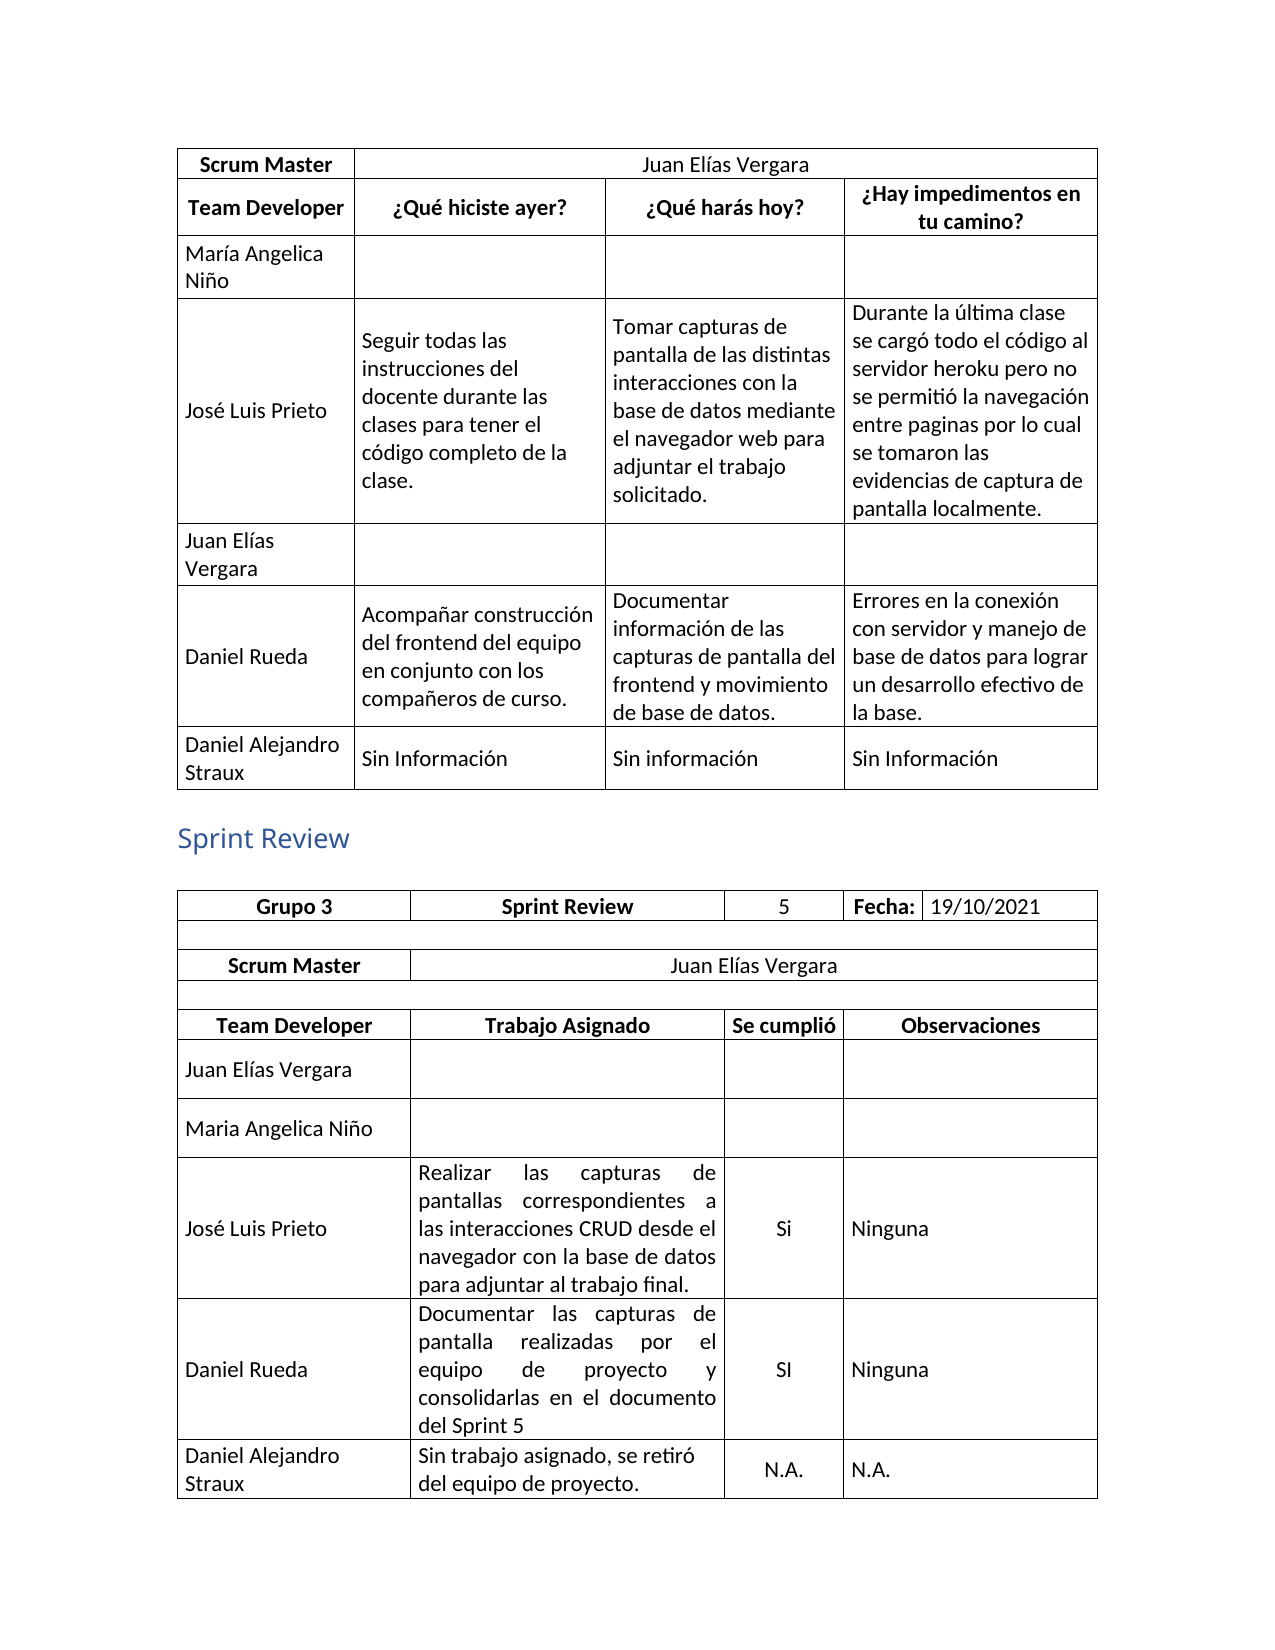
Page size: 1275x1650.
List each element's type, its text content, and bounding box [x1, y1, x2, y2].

table_cell [178, 981, 1097, 1008]
table_cell José Luis Prieto [178, 299, 354, 523]
table_cell Sin Información [355, 727, 605, 789]
table_cell Juan Elías Vergara [178, 1040, 410, 1098]
table_cell Team Developer [178, 179, 354, 235]
table_cell N.A. [844, 1440, 1097, 1498]
table_cell Sin Información [845, 727, 1097, 789]
table_header Grupo 3 [178, 891, 410, 920]
table_cell Team Developer [178, 1010, 410, 1039]
subtitle Sprint Review [177, 820, 1098, 857]
table_cell N.A. [725, 1440, 843, 1498]
table_cell Se cumplió [725, 1010, 843, 1039]
table_cell Errores en la conexión con servidor y manejo de base de datos para lograr un desarrollo efectivo de la base. [845, 586, 1097, 726]
table_header Sprint Review [411, 891, 724, 920]
table_cell Daniel Rueda [178, 586, 354, 726]
table_cell [725, 1040, 843, 1098]
table_cell Acompañar construcción del frontend del equipo en conjunto con los compañeros de curso. [355, 586, 605, 726]
table_header 19/10/2021 [923, 891, 1097, 920]
table_cell Scrum Master [178, 950, 410, 979]
table_cell SI [725, 1299, 843, 1439]
table_cell [411, 1099, 724, 1157]
table_cell Durante la última clase se cargó todo el código al servidor heroku pero no se permitió la navegación entre paginas por lo cual se tomaron las evidencias de captura de pantalla localmente. [845, 299, 1097, 523]
table_cell [606, 236, 844, 297]
table_cell ¿Hay impedimentos en tu camino? [845, 179, 1097, 235]
table_cell Scrum Master [178, 149, 354, 178]
table_cell [845, 236, 1097, 297]
table_cell [355, 236, 605, 297]
table_cell [178, 921, 1097, 949]
table_cell Realizar las capturas de pantallas correspondientes a las interacciones CRUD desde el navegador con la base de datos para adjuntar al trabajo final. [411, 1158, 724, 1298]
table_cell Documentar las capturas de pantalla realizadas por el equipo de proyecto y consolidarlas en el documento del Sprint 5 [411, 1299, 724, 1439]
table_cell ¿Qué hiciste ayer? [355, 179, 605, 235]
table_cell María Angelica Niño [178, 236, 354, 297]
table_cell Si [725, 1158, 843, 1298]
table_cell [845, 524, 1097, 585]
table_cell Juan Elías Vergara [355, 149, 1097, 178]
table_cell Juan Elías Vergara [411, 950, 1097, 979]
table_cell Daniel Alejandro Straux [178, 727, 354, 789]
table_cell Ninguna [844, 1158, 1097, 1298]
table_cell Sin trabajo asignado, se retiró del equipo de proyecto. [411, 1440, 724, 1498]
table_cell Observaciones [844, 1010, 1097, 1039]
table_cell ¿Qué harás hoy? [606, 179, 844, 235]
table_cell Maria Angelica Niño [178, 1099, 410, 1157]
table_cell [355, 524, 605, 585]
table_cell Trabajo Asignado [411, 1010, 724, 1039]
table_cell [844, 1099, 1097, 1157]
table_cell [725, 1099, 843, 1157]
table_cell [411, 1040, 724, 1098]
table_cell Sin información [606, 727, 844, 789]
table_cell Daniel Alejandro Straux [178, 1440, 410, 1498]
table_cell Ninguna [844, 1299, 1097, 1439]
table_cell Documentar información de las capturas de pantalla del frontend y movimiento de base de datos. [606, 586, 844, 726]
table_cell Juan Elías Vergara [178, 524, 354, 585]
table_header Fecha: [844, 891, 922, 920]
table_cell [844, 1040, 1097, 1098]
table_cell [606, 524, 844, 585]
table_cell Tomar capturas de pantalla de las distintas interacciones con la base de datos mediante el navegador web para adjuntar el trabajo solicitado. [606, 299, 844, 523]
table_cell Daniel Rueda [178, 1299, 410, 1439]
table_cell José Luis Prieto [178, 1158, 410, 1298]
table_cell Seguir todas las instrucciones del docente durante las clases para tener el código completo de la clase. [355, 299, 605, 523]
table_header 5 [725, 891, 843, 920]
